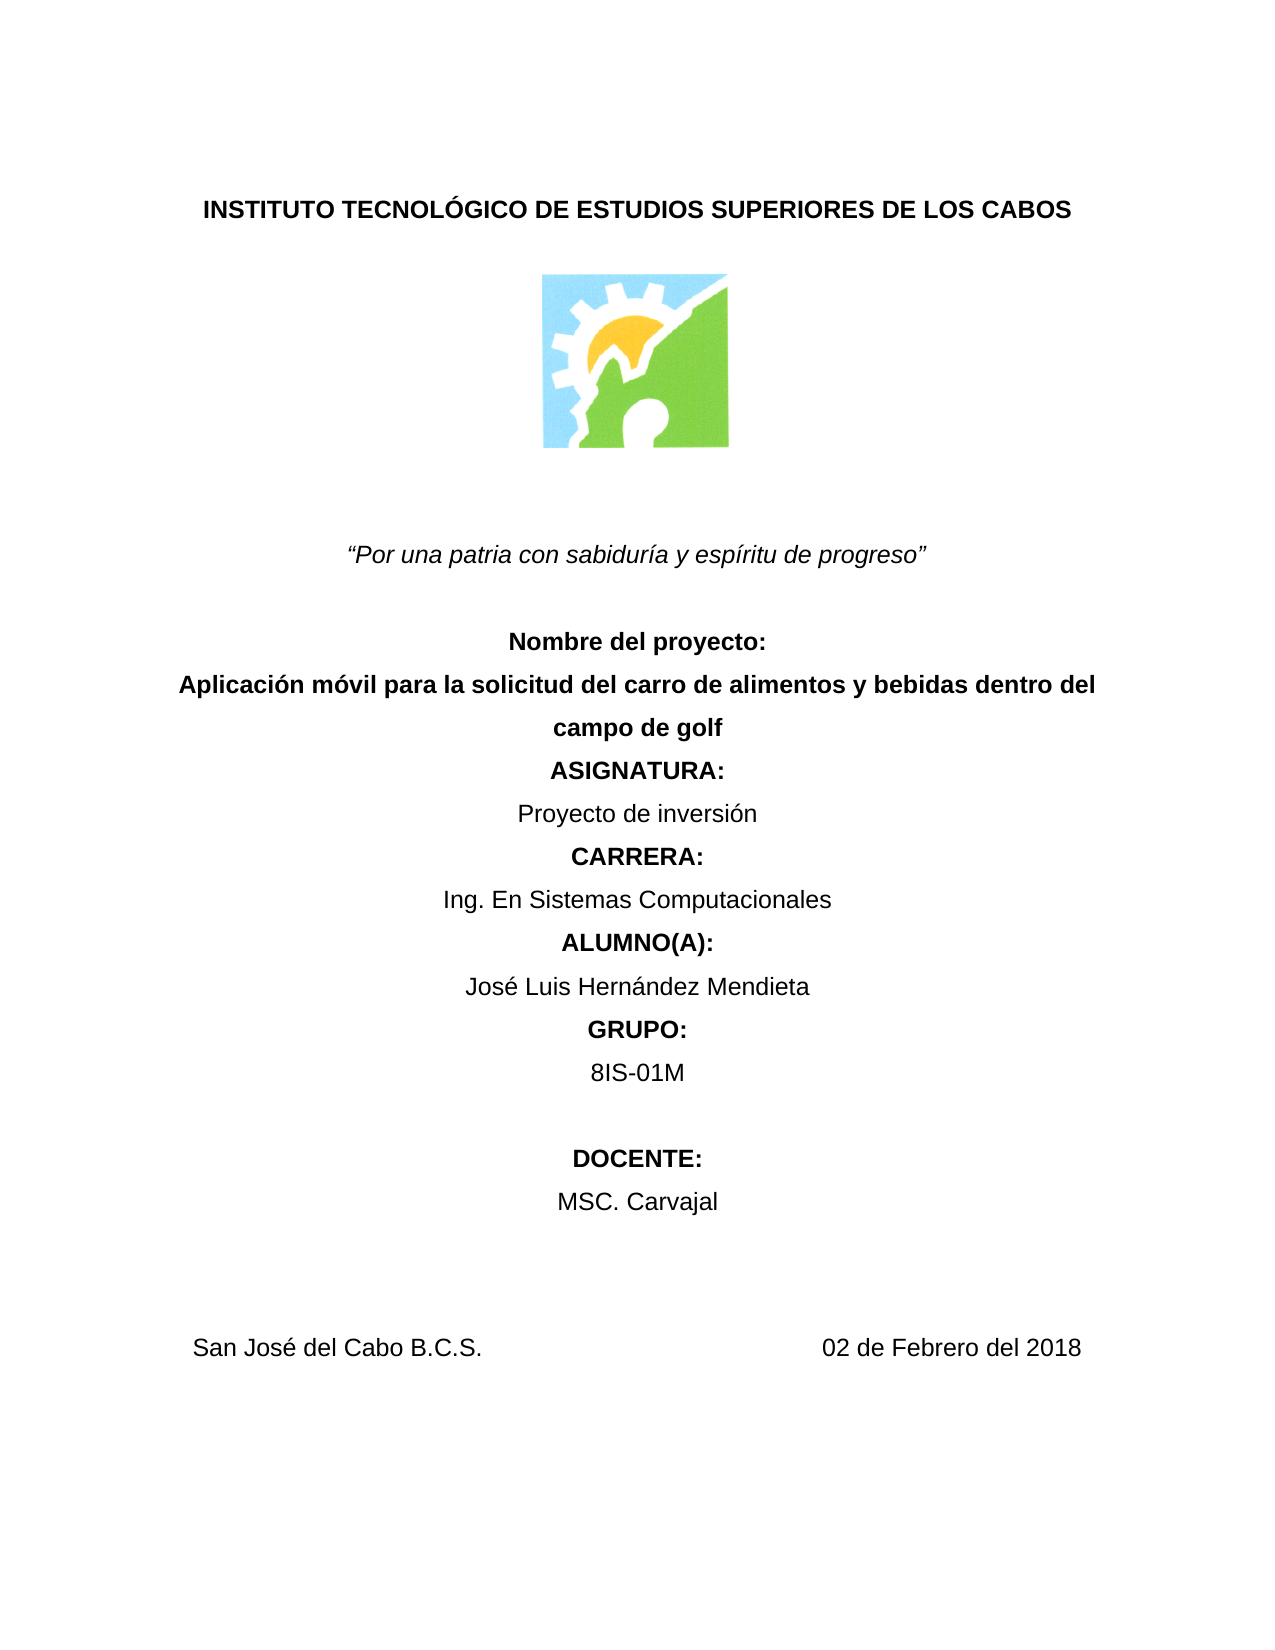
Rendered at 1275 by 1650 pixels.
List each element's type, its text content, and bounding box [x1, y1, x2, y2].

text ASIGNATURA: [177, 756, 1098, 785]
text “Por una patria con sabiduría y espíritu de progreso” [177, 540, 1098, 569]
text DOCENTE: [177, 1144, 1098, 1173]
text CARRERA: [177, 842, 1098, 871]
text INSTITUTO TECNOLÓGICO DE ESTUDIOS SUPERIORES DE LOS CABOS [177, 195, 1098, 224]
text Aplicación móvil para la solicitud del carro de alimentos y bebidas dentro del campo de golf [177, 670, 1098, 742]
text Ing. En Sistemas Computacionales [177, 885, 1098, 914]
text MSC. Carvajal [177, 1187, 1098, 1216]
text Nombre del proyecto: [177, 627, 1098, 655]
text GRUPO: [177, 1015, 1098, 1043]
text ALUMNO(A): [177, 928, 1098, 957]
text José Luis Hernández Mendieta [177, 972, 1098, 1000]
picture [542, 273, 732, 448]
text San José del Cabo B.C.S. 02 de Febrero del 2018 [177, 1333, 1098, 1362]
text Proyecto de inversión [177, 799, 1098, 828]
text 8IS-01M [177, 1058, 1098, 1087]
